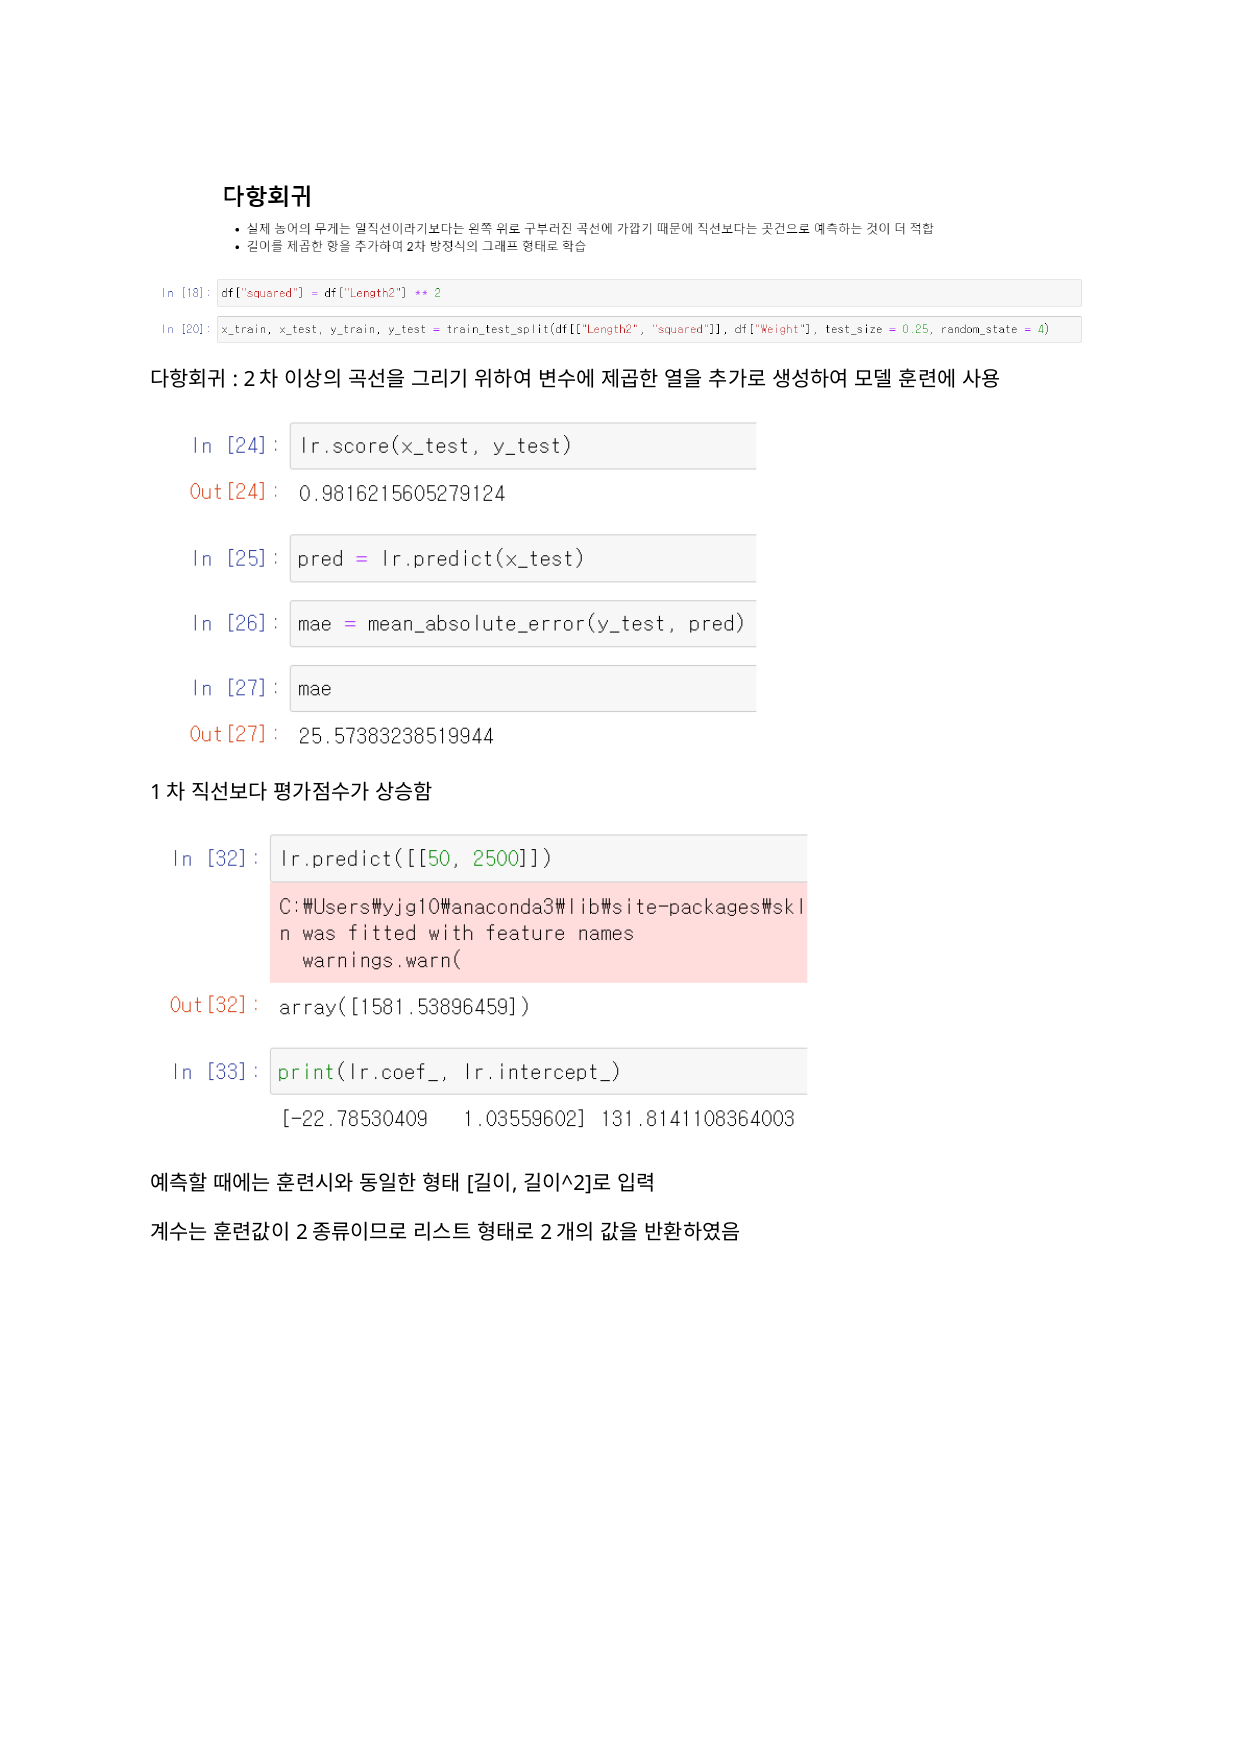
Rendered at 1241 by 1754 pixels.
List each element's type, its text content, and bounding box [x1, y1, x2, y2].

picture [150, 412, 757, 757]
text 다항회귀 : 2차 이상의 곡선을 그리기 위하여 변수에 제곱한 열을 추가로 생성하여 모델 훈련에 사용 [150, 363, 1090, 393]
picture [150, 825, 808, 1147]
picture [150, 177, 1091, 344]
text 계수는 훈련값이 2종류이므로 리스트 형태로 2개의 값을 반환하였음 [150, 1215, 1090, 1245]
text 예측할 때에는 훈련시와 동일한 형태 [길이, 길이^2]로 입력 [150, 1166, 1090, 1196]
text 1차 직선보다 평가점수가 상승함 [150, 776, 1090, 806]
